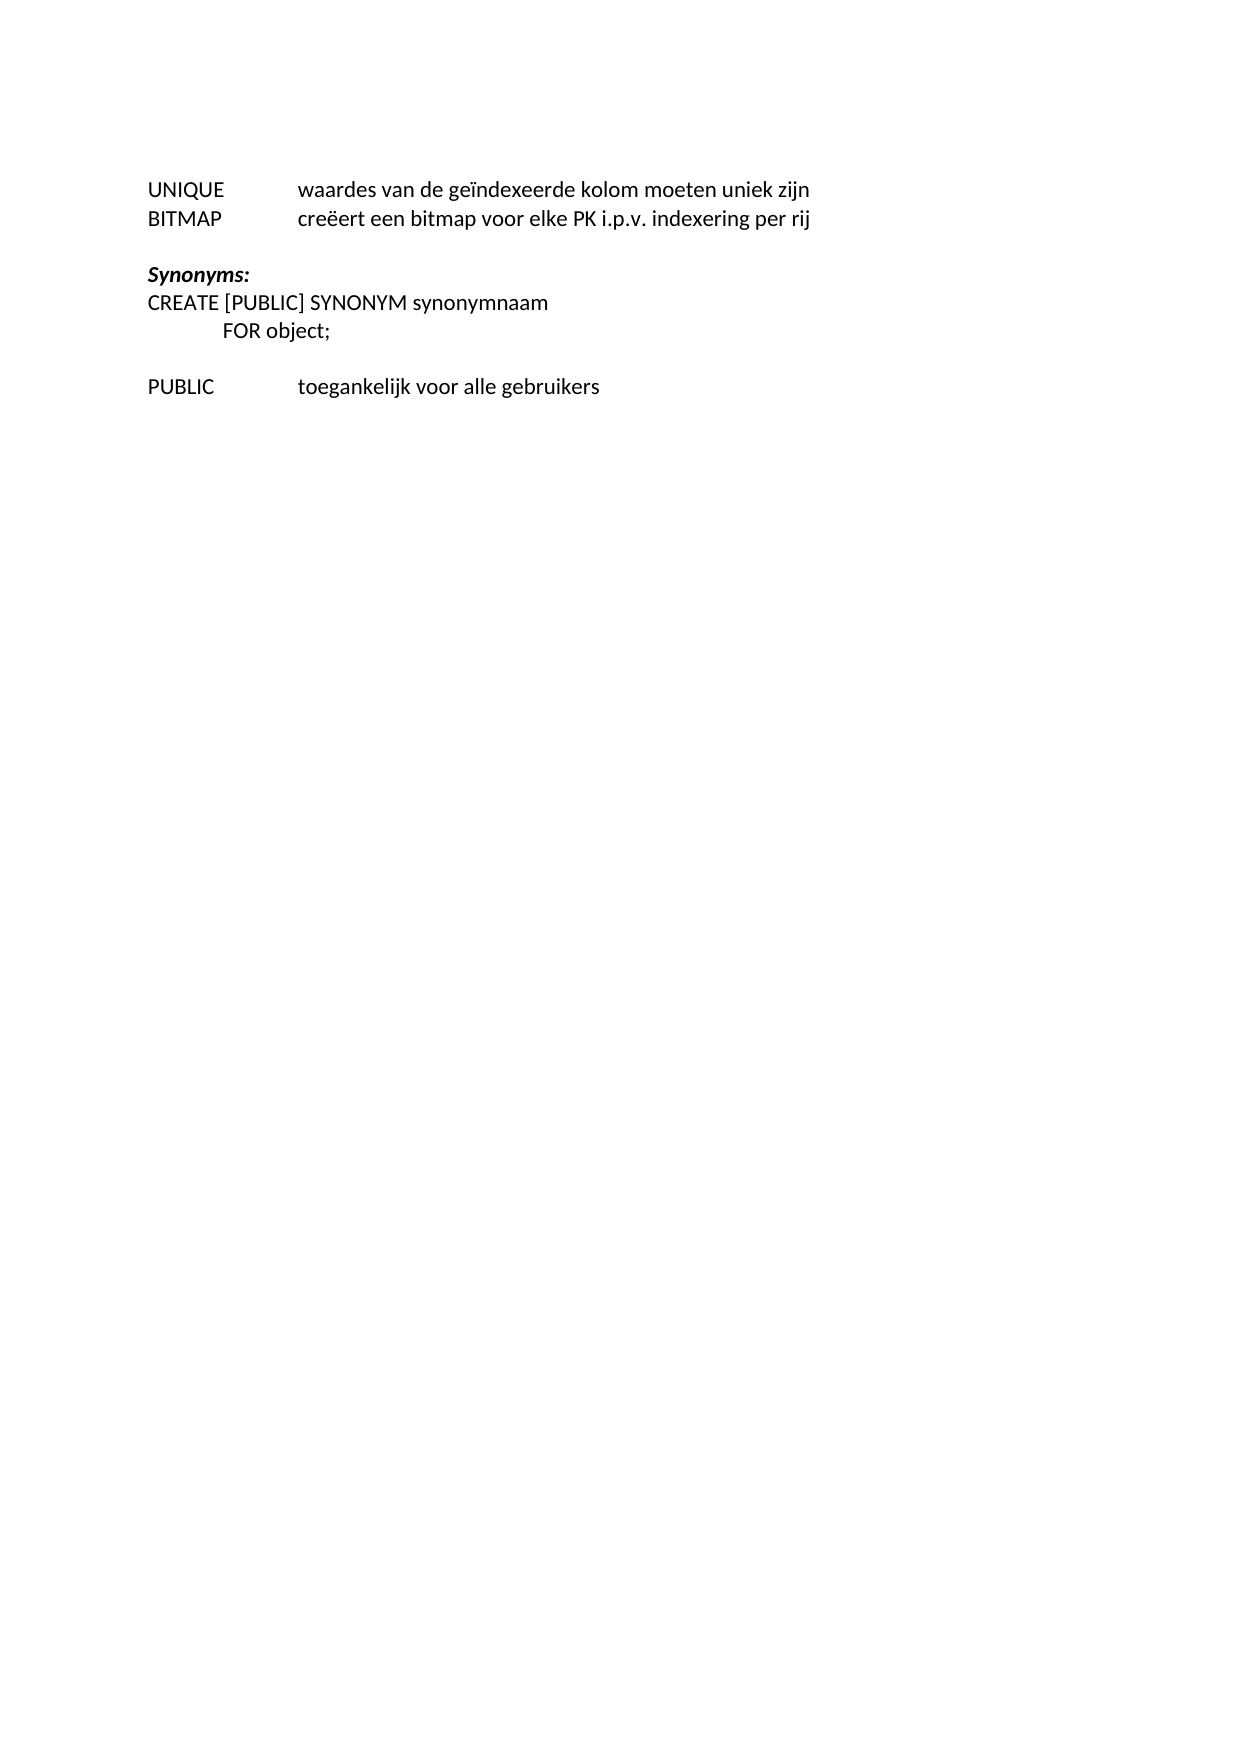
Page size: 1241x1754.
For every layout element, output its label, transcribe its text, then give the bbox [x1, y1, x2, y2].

text BITMAP creëert een bitmap voor elke PK i.p.v. indexering per rij [148, 204, 1093, 232]
text CREATE [PUBLIC] SYNONYM synonymnaam [148, 288, 1093, 316]
text UNIQUE waardes van de geïndexeerde kolom moeten uniek zijn [148, 176, 1093, 204]
text FOR object; [148, 316, 1093, 344]
text Synonyms: [148, 260, 1093, 288]
text PUBLIC toegankelijk voor alle gebruikers [148, 372, 1093, 400]
